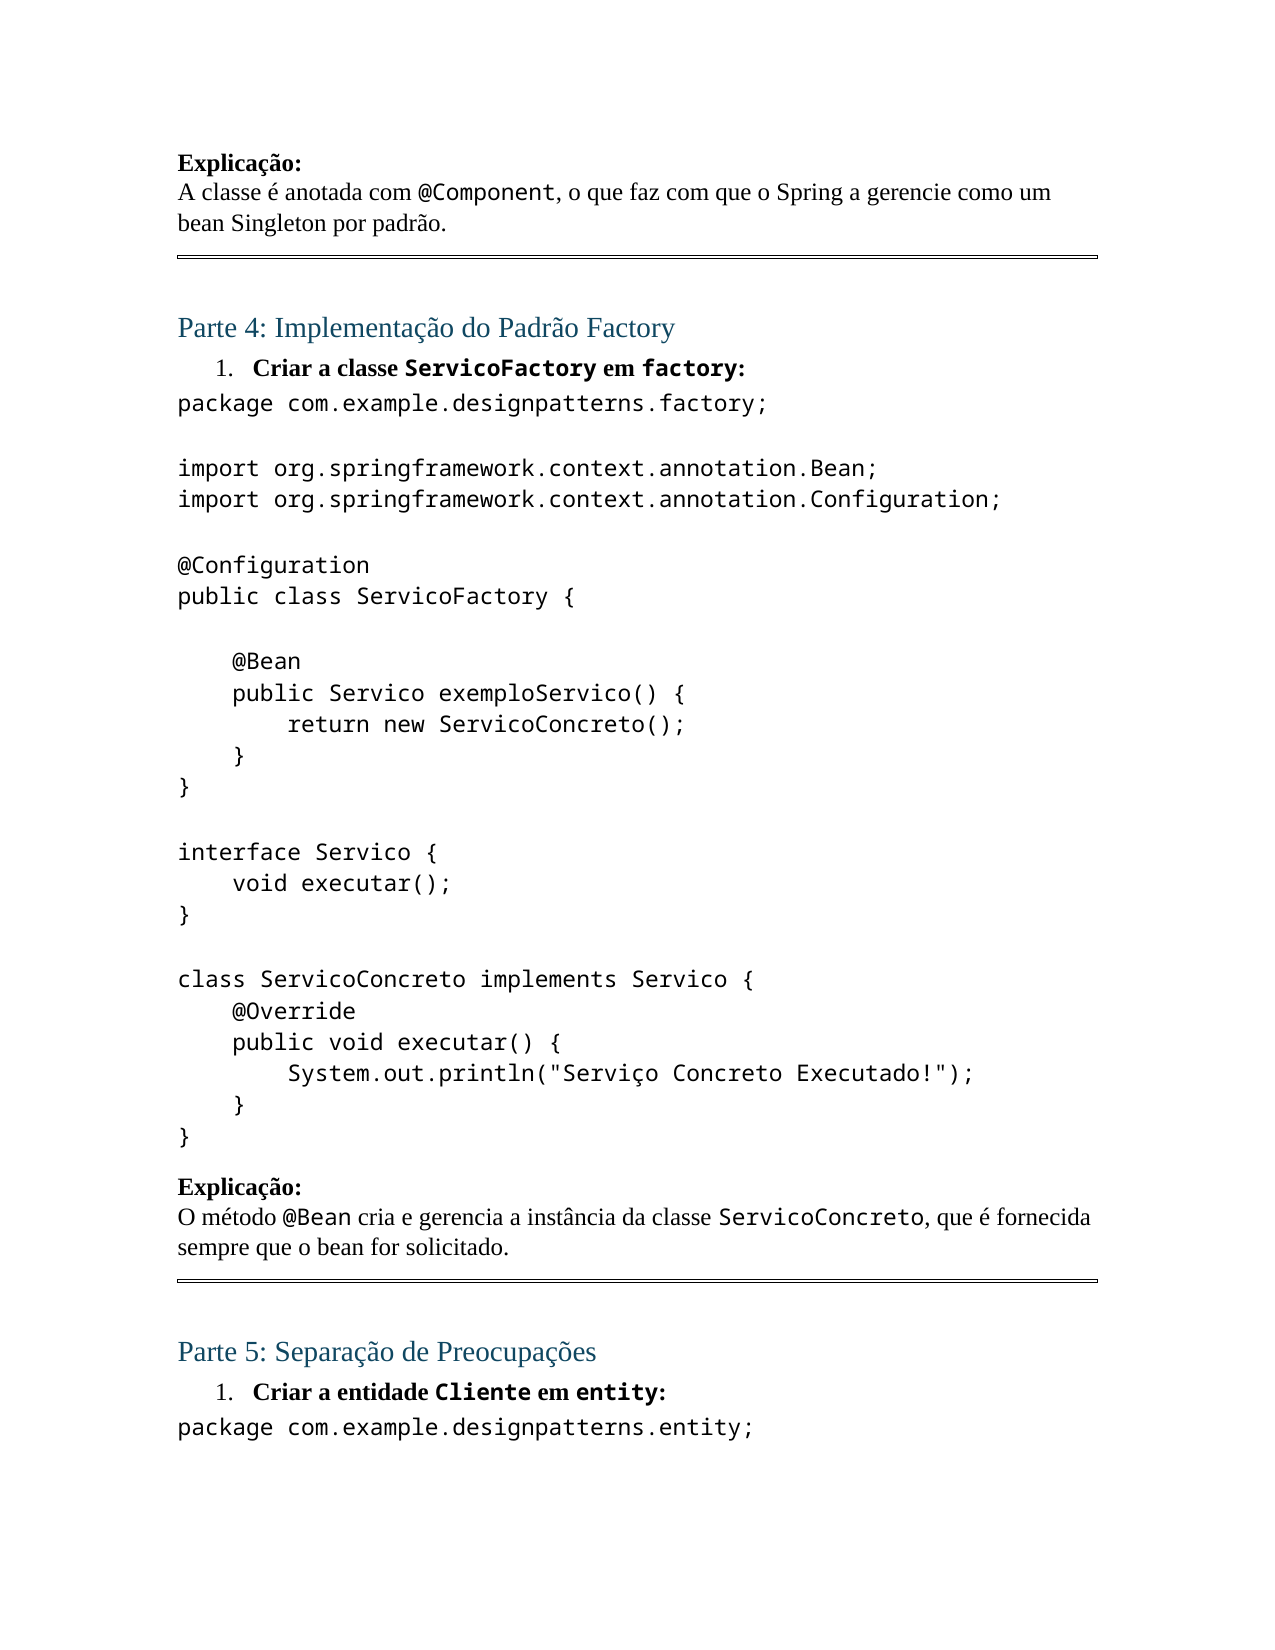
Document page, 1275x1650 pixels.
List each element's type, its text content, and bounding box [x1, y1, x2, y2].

list Criar a classe ServicoFactory em factory: [215, 352, 1098, 383]
subtitle Parte 4: Implementação do Padrão Factory [177, 310, 1098, 343]
text Explicação: O método @Bean cria e gerencia a instância da classe ServicoConcreto, que é fornecida sempre que o bean for solicitado. [177, 1172, 1098, 1261]
text Explicação: A classe é anotada com @Component, o que faz com que o Spring a gerencie como um bean Singleton por padrão. [177, 148, 1098, 236]
text package com.example.designpatterns.factory; import org.springframework.context.annotation.Bean; import org.springframework.context.annotation.Configuration; @Configuration public class ServicoFactory { @Bean public Servico exemploServico() { return new ServicoConcreto(); } } interface Servico { void executar(); } class ServicoConcreto implements Servico { @Override public void executar() { System.out.println("Serviço Concreto Executado!"); } } [177, 387, 1098, 1151]
list Criar a entidade Cliente em entity: [215, 1376, 1098, 1407]
subtitle Parte 5: Separação de Preocupações [177, 1334, 1098, 1368]
